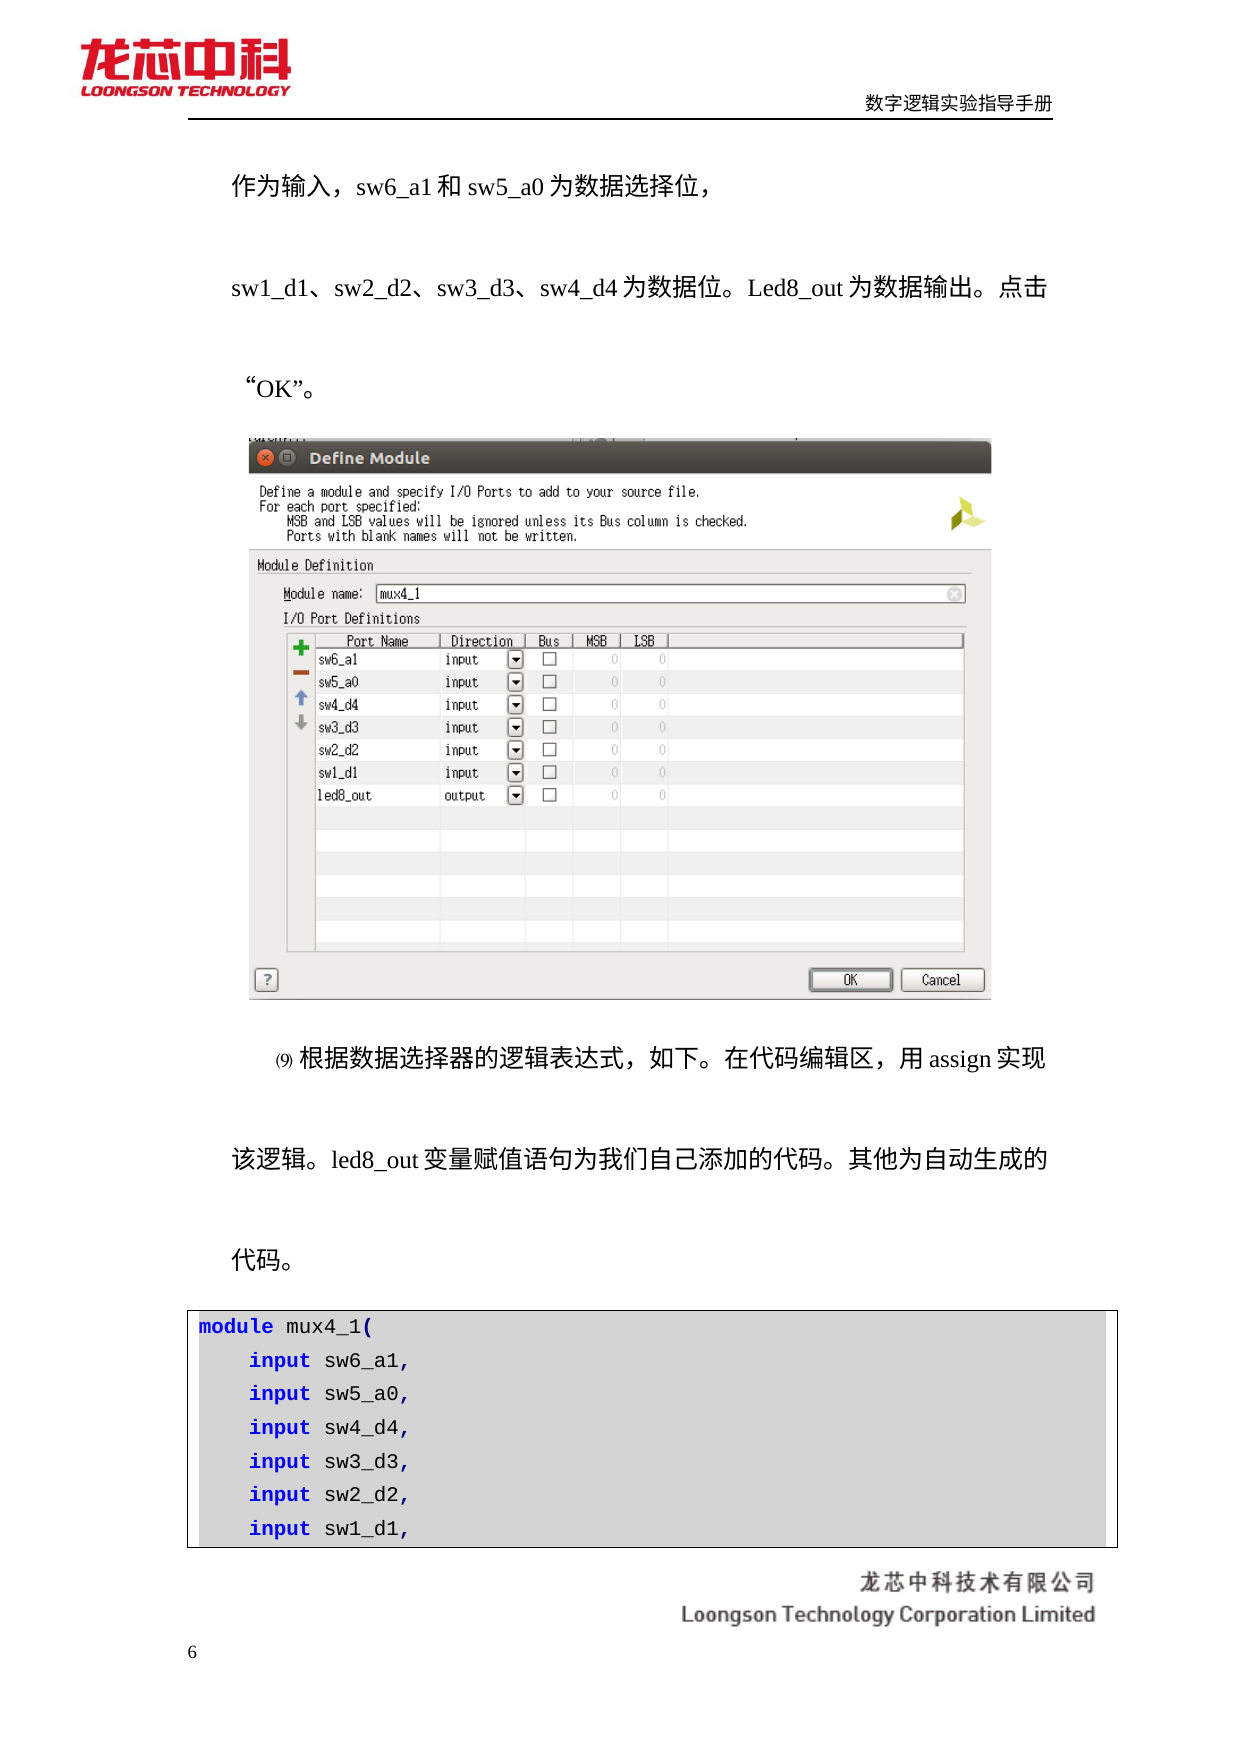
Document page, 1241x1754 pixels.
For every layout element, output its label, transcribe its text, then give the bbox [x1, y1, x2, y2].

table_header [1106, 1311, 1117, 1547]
picture [71, 31, 295, 102]
text ⑼ 根据数据选择器的逻辑表达式，如下。在代码编辑区，用assign实现该逻辑。led8_out变量赋值语句为我们自己添加的代码。其他为自动生成的代码。 [231, 1023, 1053, 1292]
picture [248, 438, 992, 1000]
picture [681, 1570, 1099, 1644]
text ⑻ 定义模块的输入输出。本例中使用开发板上U9单元的“拨码开关”作为输入，sw6_a1和sw5_a0为数据选择位，sw1_d1、sw2_d2、sw3_d3、sw4_d4为数据位。Led8_out为数据输出。点击“OK”。 [231, 151, 1053, 420]
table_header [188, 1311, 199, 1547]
